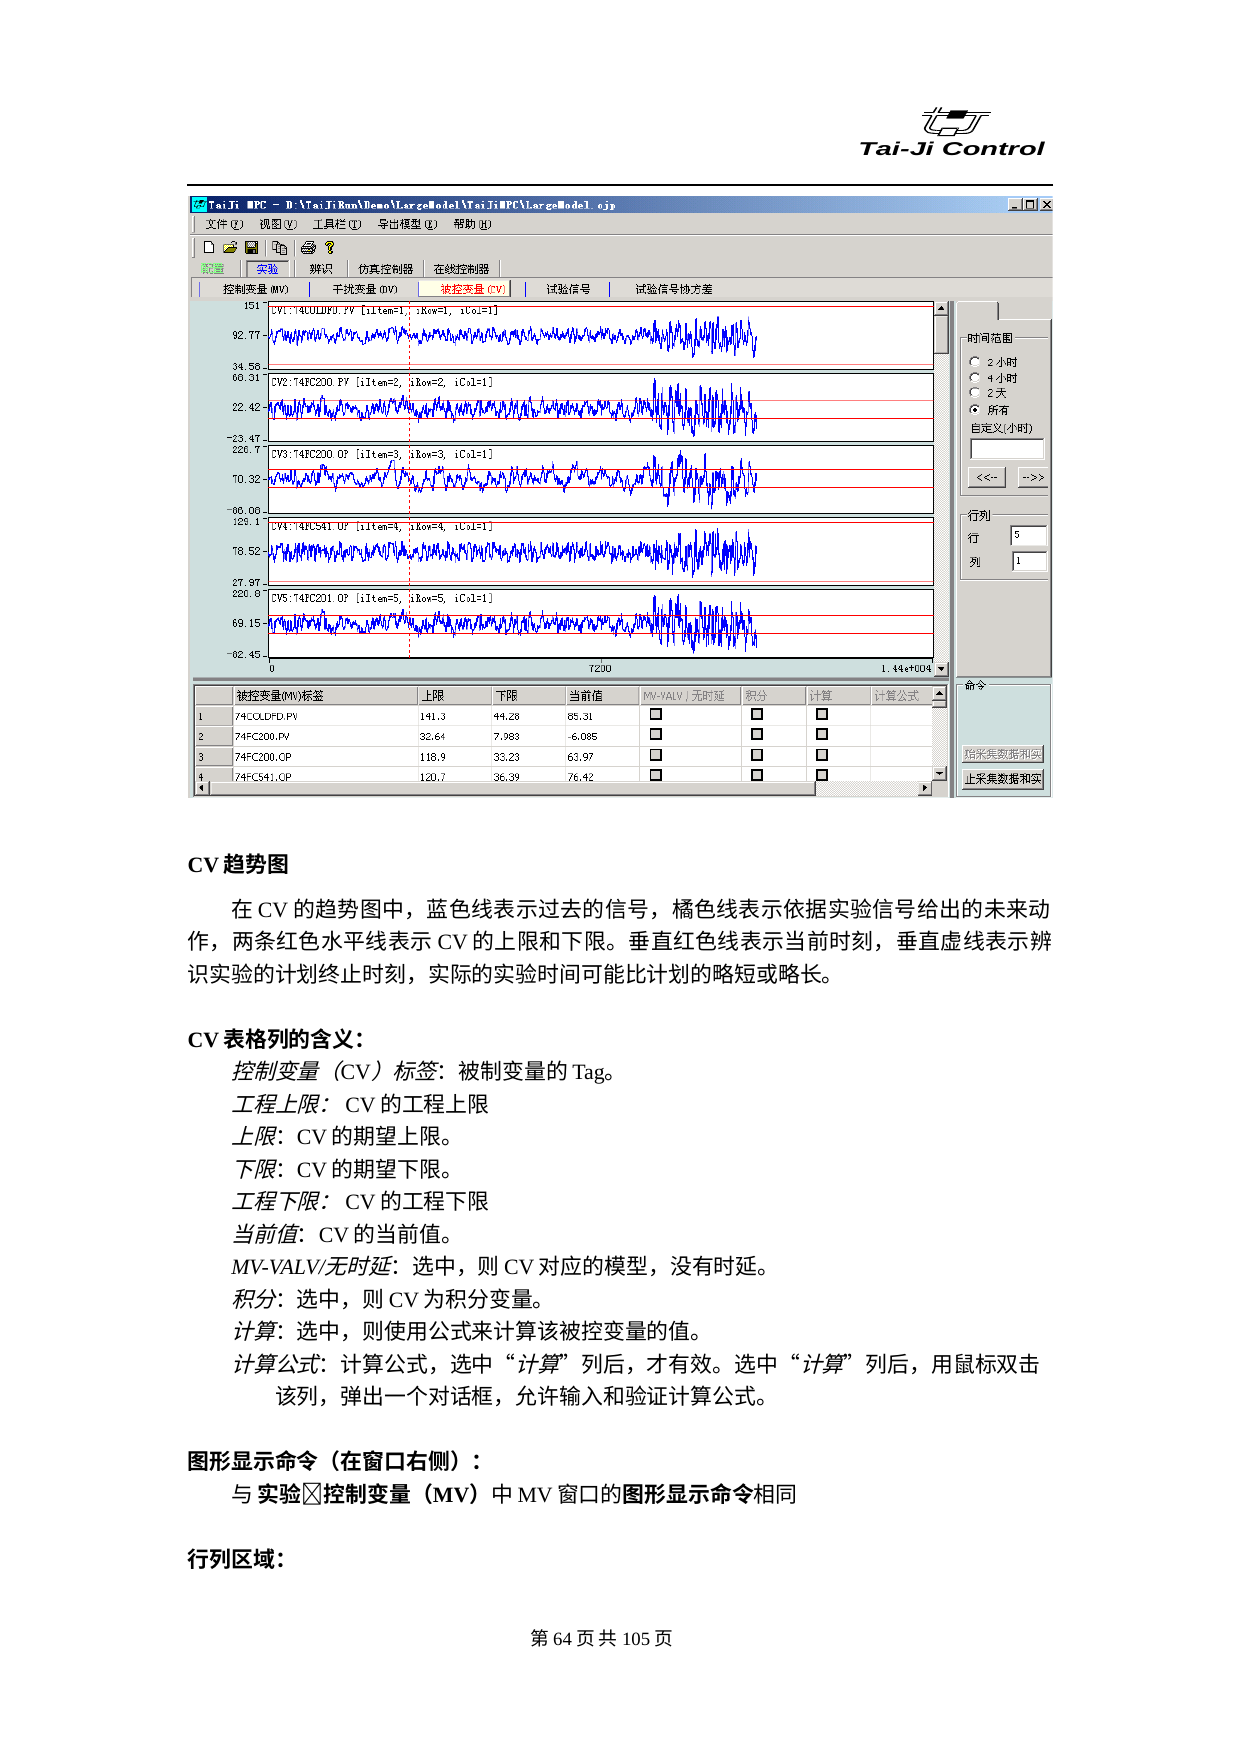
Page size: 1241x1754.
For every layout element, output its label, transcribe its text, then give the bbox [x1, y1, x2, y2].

text MV-VALV/无时延：选中，则CV对应的模型，没有时延。 [187, 1249, 1053, 1281]
text 当前值：CV的当前值。 [187, 1216, 1053, 1249]
text 积分：选中，则CV为积分变量。 [187, 1281, 1053, 1314]
text 与 实验控制变量（MV）中MV窗口的图形显示命令相同 [187, 1476, 1053, 1509]
text 计算：选中，则使用公式来计算该被控变量的值。 [187, 1314, 1053, 1346]
text 上限：CV的期望上限。 [187, 1119, 1053, 1151]
text 图形显示命令（在窗口右侧）： [187, 1444, 1053, 1476]
text CV趋势图 [187, 846, 1053, 879]
text 控制变量（CV）标签：被制变量的Tag。 [187, 1054, 1053, 1086]
text 行列区域： [187, 1541, 1053, 1574]
text 在CV的趋势图中，蓝色线表示过去的信号，橘色线表示依据实验信号给出的未来动作，两条红色水平线表示CV的上限和下限。垂直红色线表示当前时刻，垂直虚线表示辨识实验的计划终止时刻，实际的实验时间可能比计划的略短或略长。 [187, 891, 1053, 989]
text 工程下限： CV的工程下限 [187, 1184, 1053, 1216]
text CV表格列的含义： [187, 1021, 1053, 1054]
picture [187, 196, 1053, 798]
text 计算公式：计算公式，选中“计算”列后，才有效。选中“计算”列后，用鼠标双击 [187, 1346, 1053, 1379]
text 该列，弹出一个对话框，允许输入和验证计算公式。 [231, 1379, 1053, 1411]
text 下限：CV的期望下限。 [187, 1151, 1053, 1184]
text 工程上限： CV的工程上限 [187, 1086, 1053, 1119]
